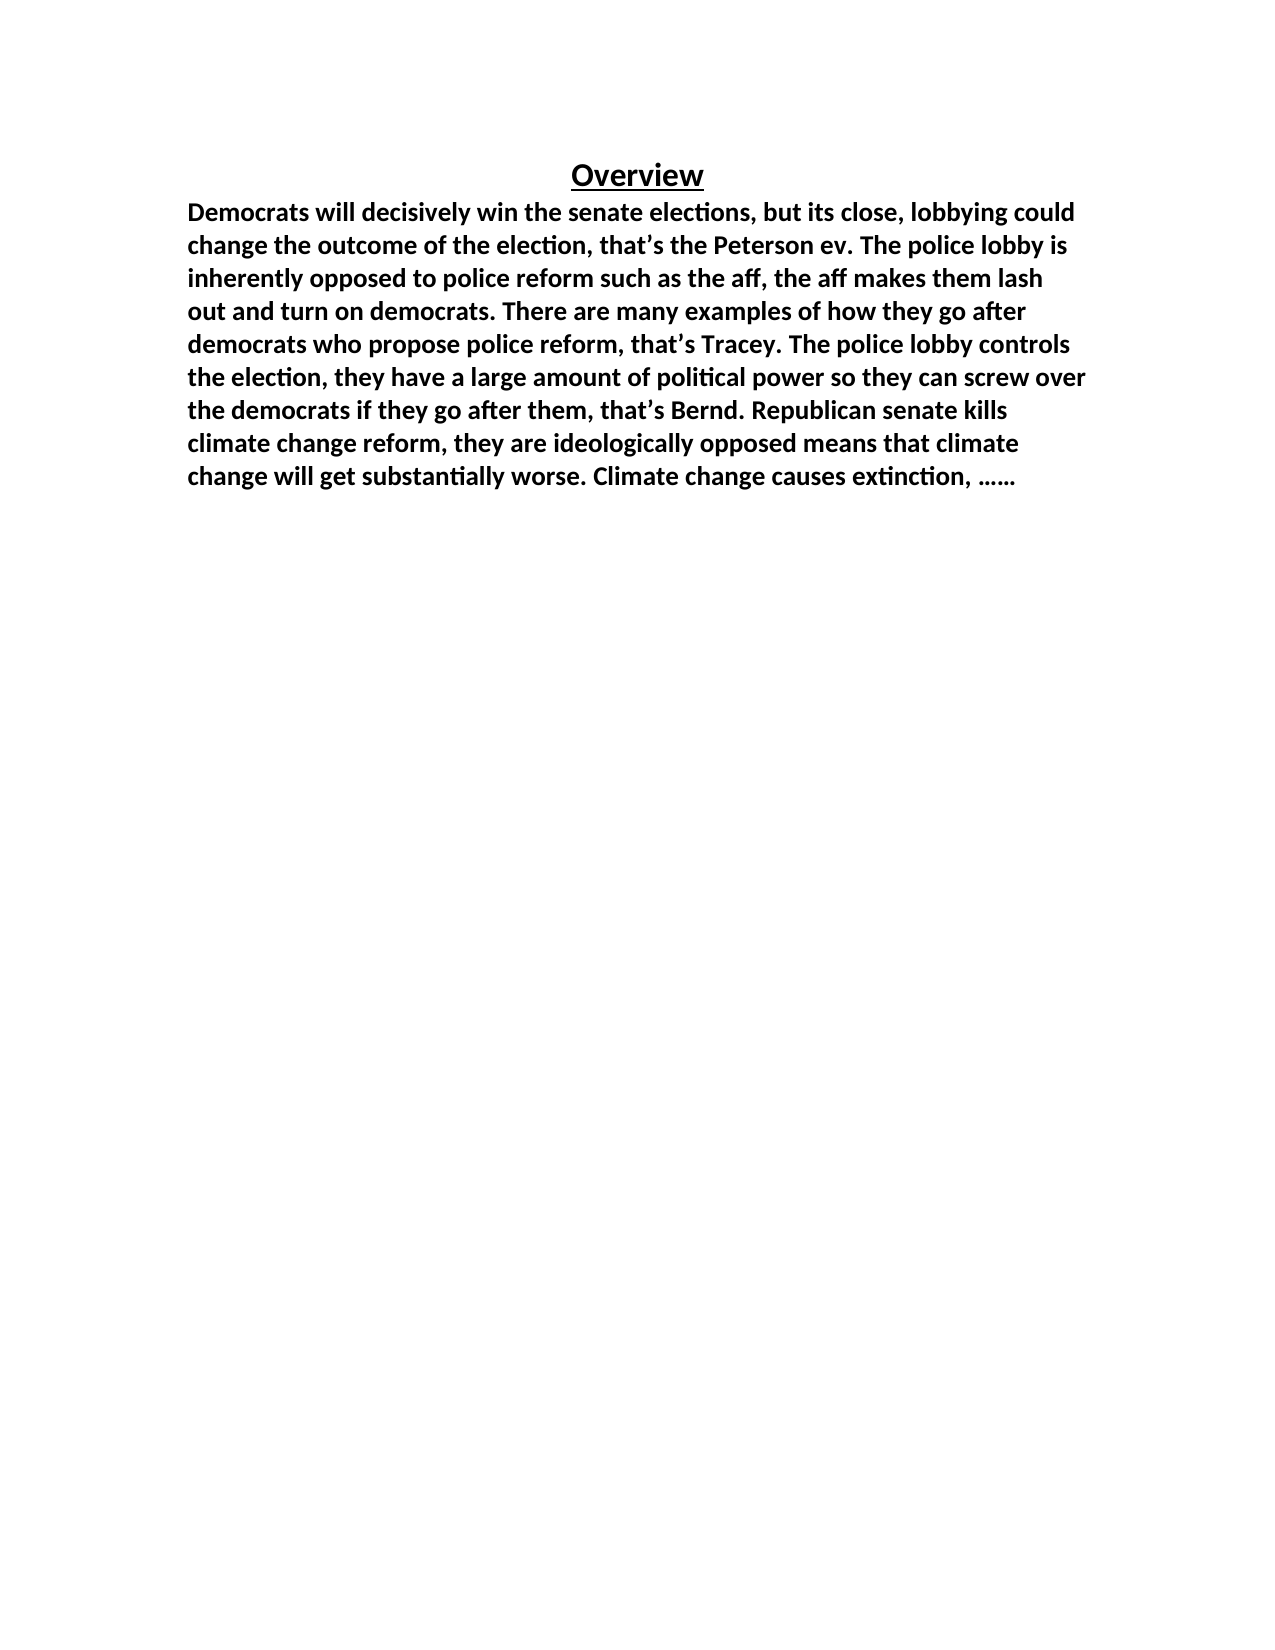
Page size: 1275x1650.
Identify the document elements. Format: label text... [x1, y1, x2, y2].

subtitle Overview [187, 154, 1087, 195]
text Democrats will decisively win the senate elections, but its close, lobbying could change the outcome of the election, that’s the Peterson ev. The police lobby is inherently opposed to police reform such as the aff, the aff makes them lash out and turn on democrats. There are many examples of how they go after democrats who propose police reform, that’s Tracey. The police lobby controls the election, they have a large amount of political power so they can screw over the democrats if they go after them, that’s Bernd. Republican senate kills climate change reform, they are ideologically opposed means that climate change will get substantially worse. Climate change causes extinction, …… [187, 195, 1087, 492]
